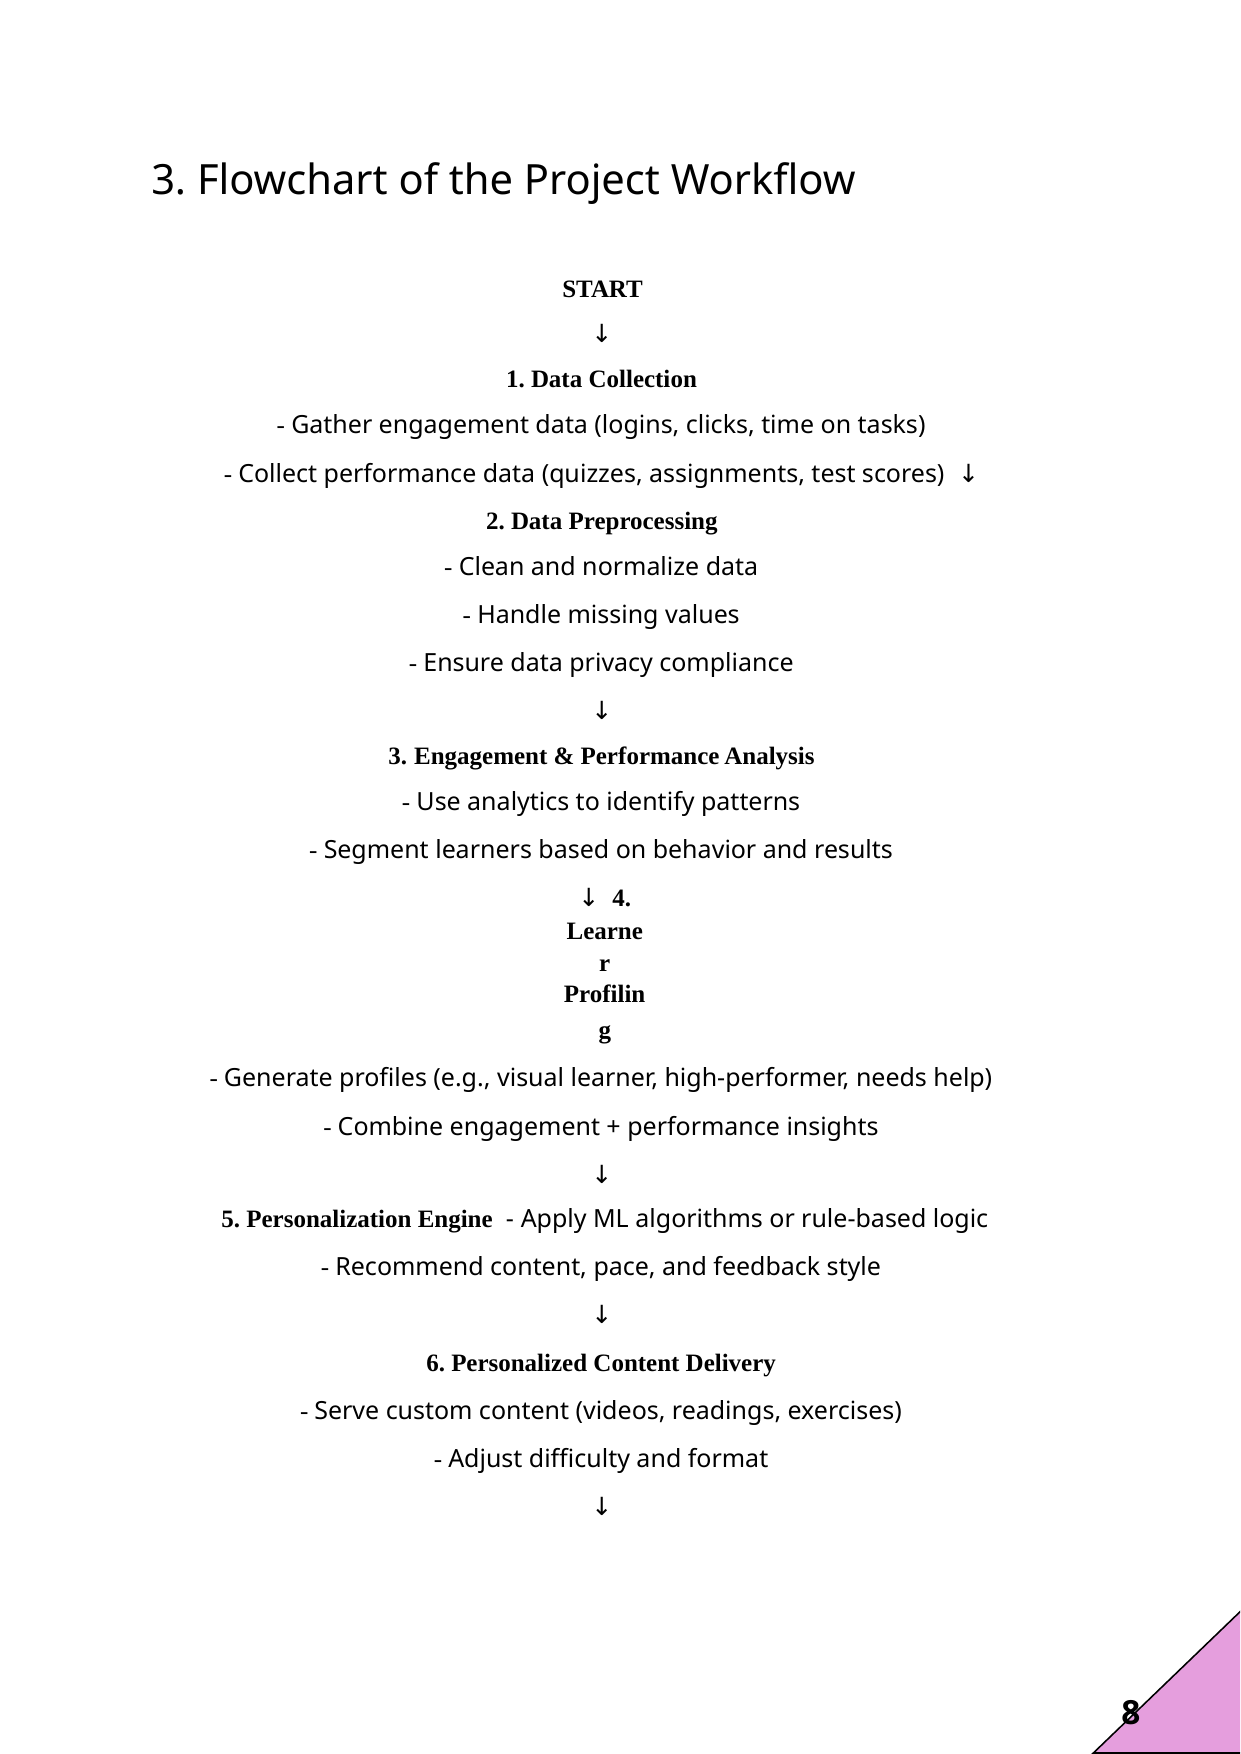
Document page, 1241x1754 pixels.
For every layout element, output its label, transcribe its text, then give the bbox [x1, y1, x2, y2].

list Serve custom content (videos, readings, exercises) [150, 1393, 1052, 1427]
text 2. Data Preprocessing [151, 506, 1052, 535]
list Ensure data privacy compliance [150, 645, 1052, 679]
text ↓ [151, 1489, 1052, 1523]
list Combine engagement + performance insights [150, 1109, 1052, 1143]
text ↓ [151, 693, 1052, 727]
list Collect performance data (quizzes, assignments, test scores) ↓ [150, 456, 1052, 490]
text 3. Engagement & Performance Analysis [151, 741, 1052, 770]
list Adjust difficulty and format [150, 1441, 1052, 1475]
list Gather engagement data (logins, clicks, time on tasks) [150, 407, 1052, 441]
list Generate profiles (e.g., visual learner, high-performer, needs help) [150, 1059, 1052, 1093]
list Segment learners based on behavior and results [150, 832, 1052, 866]
subtitle 3. Flowchart of the Project Workflow [151, 150, 1090, 207]
text ↓ [151, 1297, 1052, 1331]
list Personalized Content Delivery [150, 1345, 1052, 1379]
list Use analytics to identify patterns [150, 783, 1052, 818]
list Clean and normalize data [150, 549, 1052, 583]
text 1. Data Collection [151, 364, 1052, 393]
text ↓ [151, 1157, 1052, 1191]
text ↓ [151, 316, 1052, 350]
text ↓ 4. Learner Profiling [562, 879, 647, 1046]
list Handle missing values [150, 597, 1052, 631]
text 5. Personalization Engine - Apply ML algorithms or rule-based logic [151, 1201, 1059, 1235]
list Recommend content, pace, and feedback style [150, 1249, 1052, 1283]
text START [151, 274, 1054, 302]
